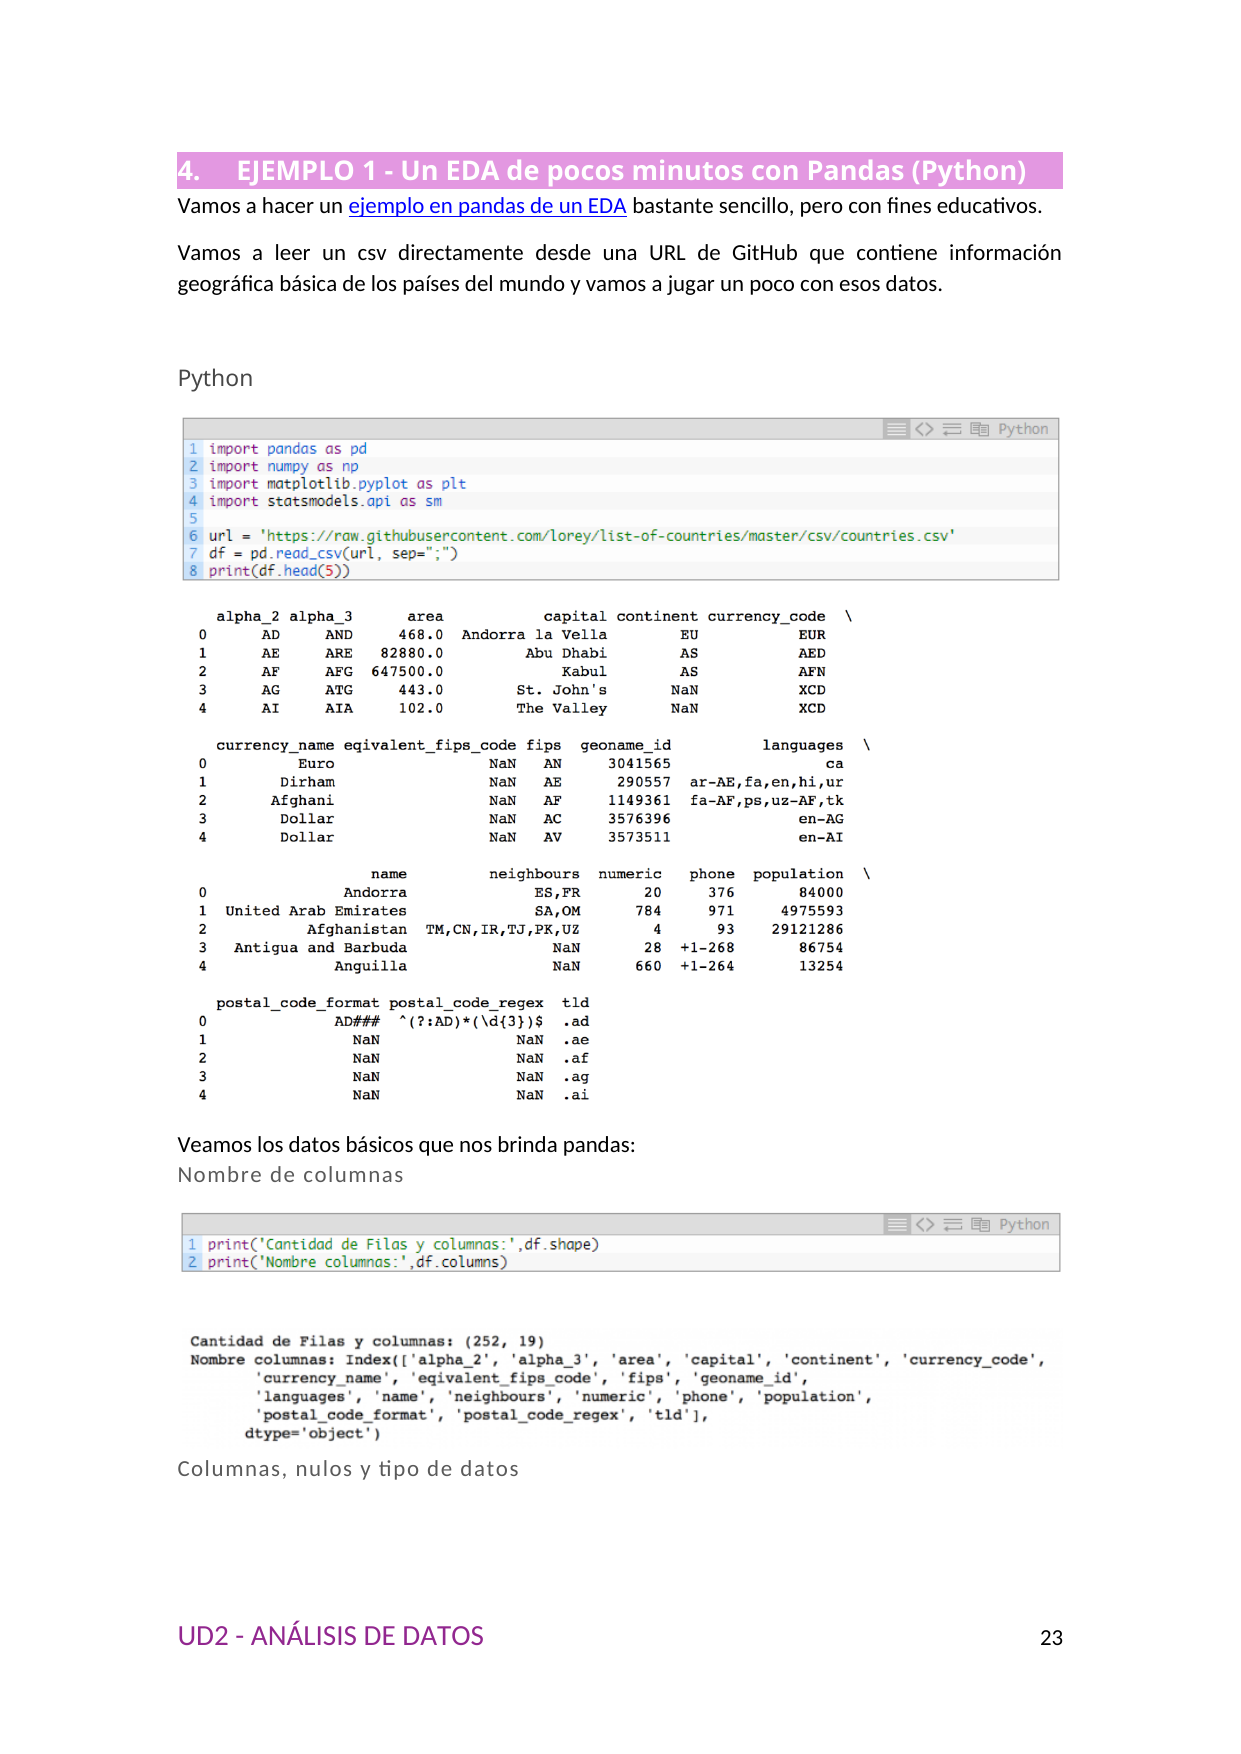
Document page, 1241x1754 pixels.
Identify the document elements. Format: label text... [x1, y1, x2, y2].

text Python [177, 362, 1063, 394]
picture [177, 412, 1063, 584]
text Vamos a hacer un ejemplo en pandas de un EDA bastante sencillo, pero con fines educativos. [177, 192, 1063, 219]
text Columnas, nulos y tipo de datos [177, 1454, 1063, 1482]
text Vamos a leer un csv directamente desde una URL de GitHub que contiene información geográfica básica de los países del mundo y vamos a jugar un poco con esos datos. [177, 238, 1063, 297]
subtitle EJEMPLO 1 - Un EDA de pocos minutos con Pandas (Python) [177, 152, 1063, 189]
picture [177, 1206, 1063, 1279]
picture [177, 602, 870, 1111]
picture [177, 1328, 1063, 1454]
text Veamos los datos básicos que nos brinda pandas: Nombre de columnas [177, 1130, 1063, 1188]
